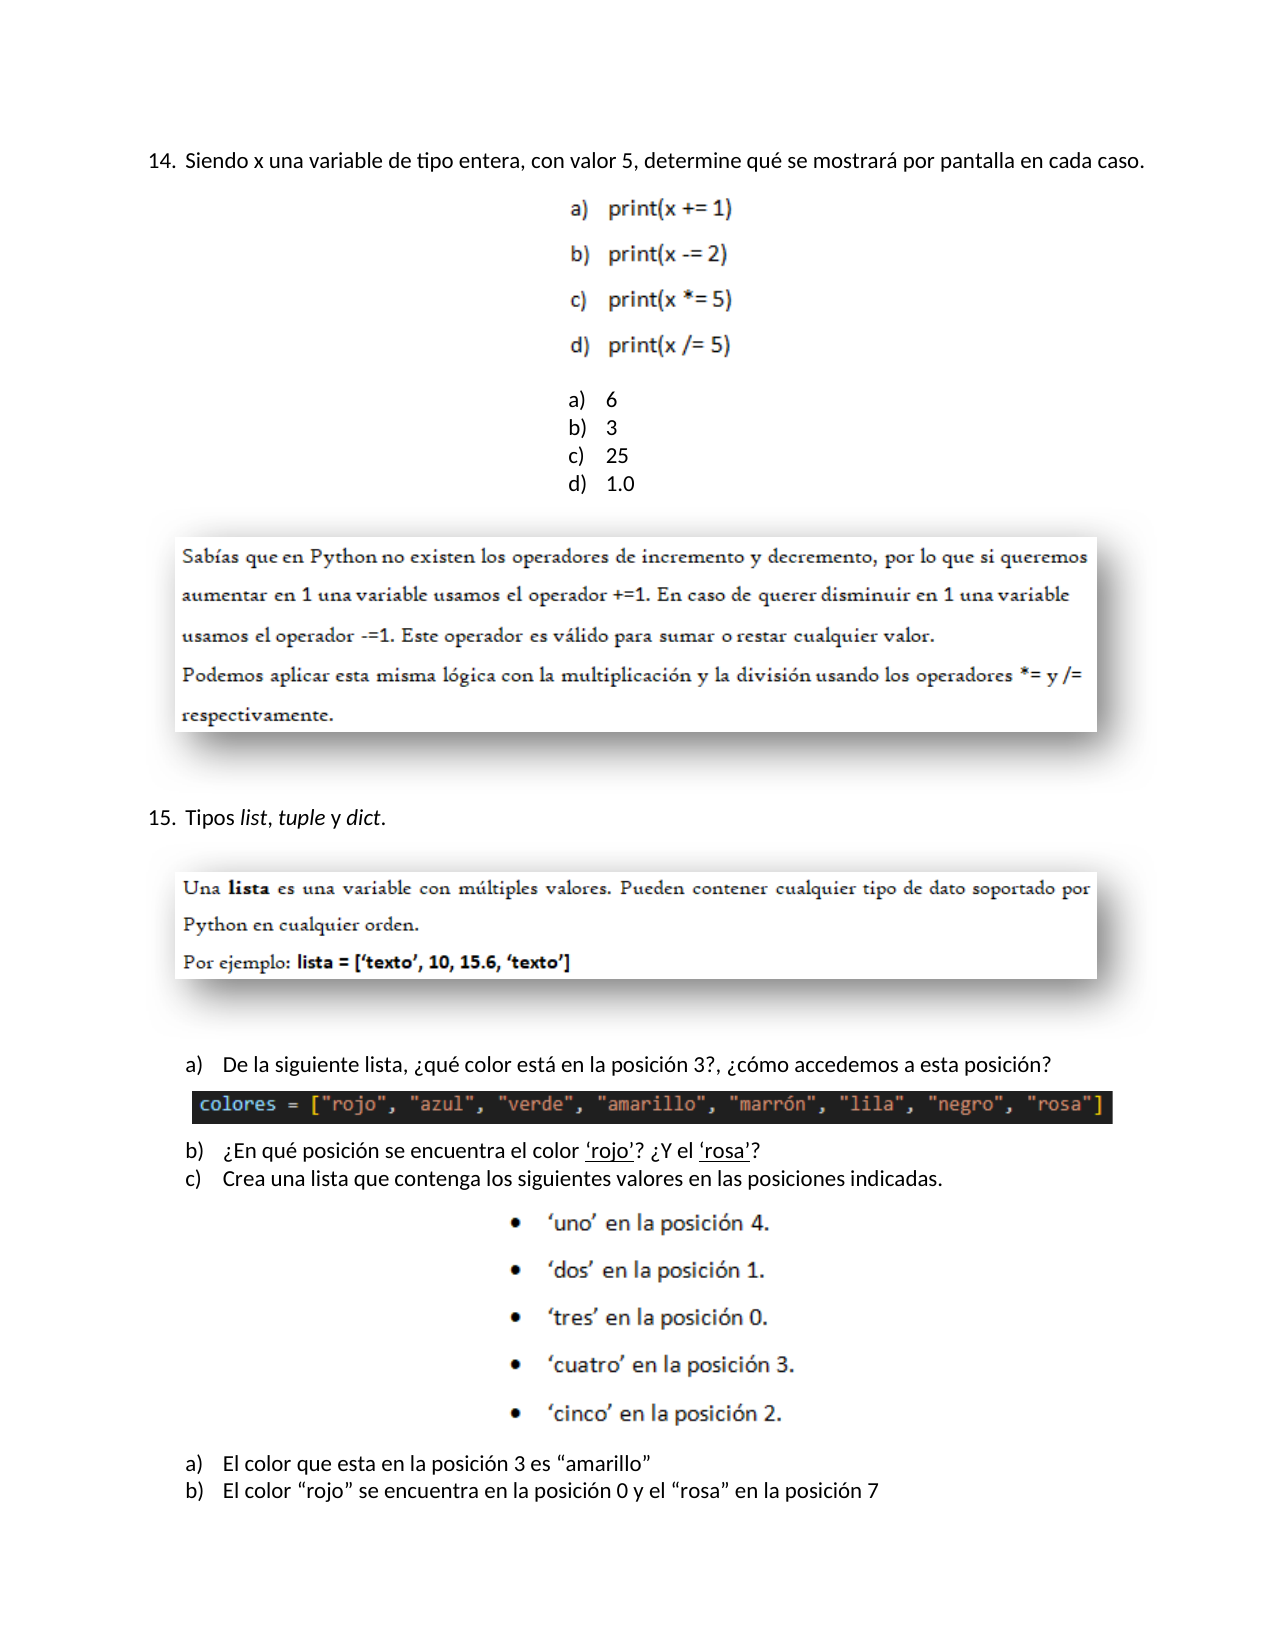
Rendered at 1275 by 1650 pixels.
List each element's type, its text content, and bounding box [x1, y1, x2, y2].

list El color “rojo” se encuentra en la posición 0 y el “rosa” en la posición 7 [185, 1477, 1157, 1505]
list ¿En qué posición se encuentra el color ‘rojo’? ¿Y el ‘rosa’? [185, 1136, 1157, 1164]
list 25 [568, 441, 1157, 469]
list De la siguiente lista, ¿qué color está en la posición 3?, ¿cómo accedemos a esta posición? [185, 1050, 1157, 1078]
list Siendo x una variable de tipo entera, con valor 5, determine qué se mostrará por pantalla en cada caso. [148, 146, 1157, 174]
list El color que esta en la posición 3 es “amarillo” [185, 1449, 1157, 1477]
list 3 [568, 413, 1157, 441]
picture [175, 537, 1097, 732]
list 6 [568, 385, 1157, 413]
list Tipos list, tuple y dict. [148, 803, 1157, 832]
picture [558, 186, 747, 373]
list 1.0 [568, 469, 1157, 497]
picture [175, 872, 1097, 979]
picture [192, 1091, 1113, 1124]
picture [499, 1205, 806, 1437]
list Crea una lista que contenga los siguientes valores en las posiciones indicadas. [185, 1164, 1157, 1192]
